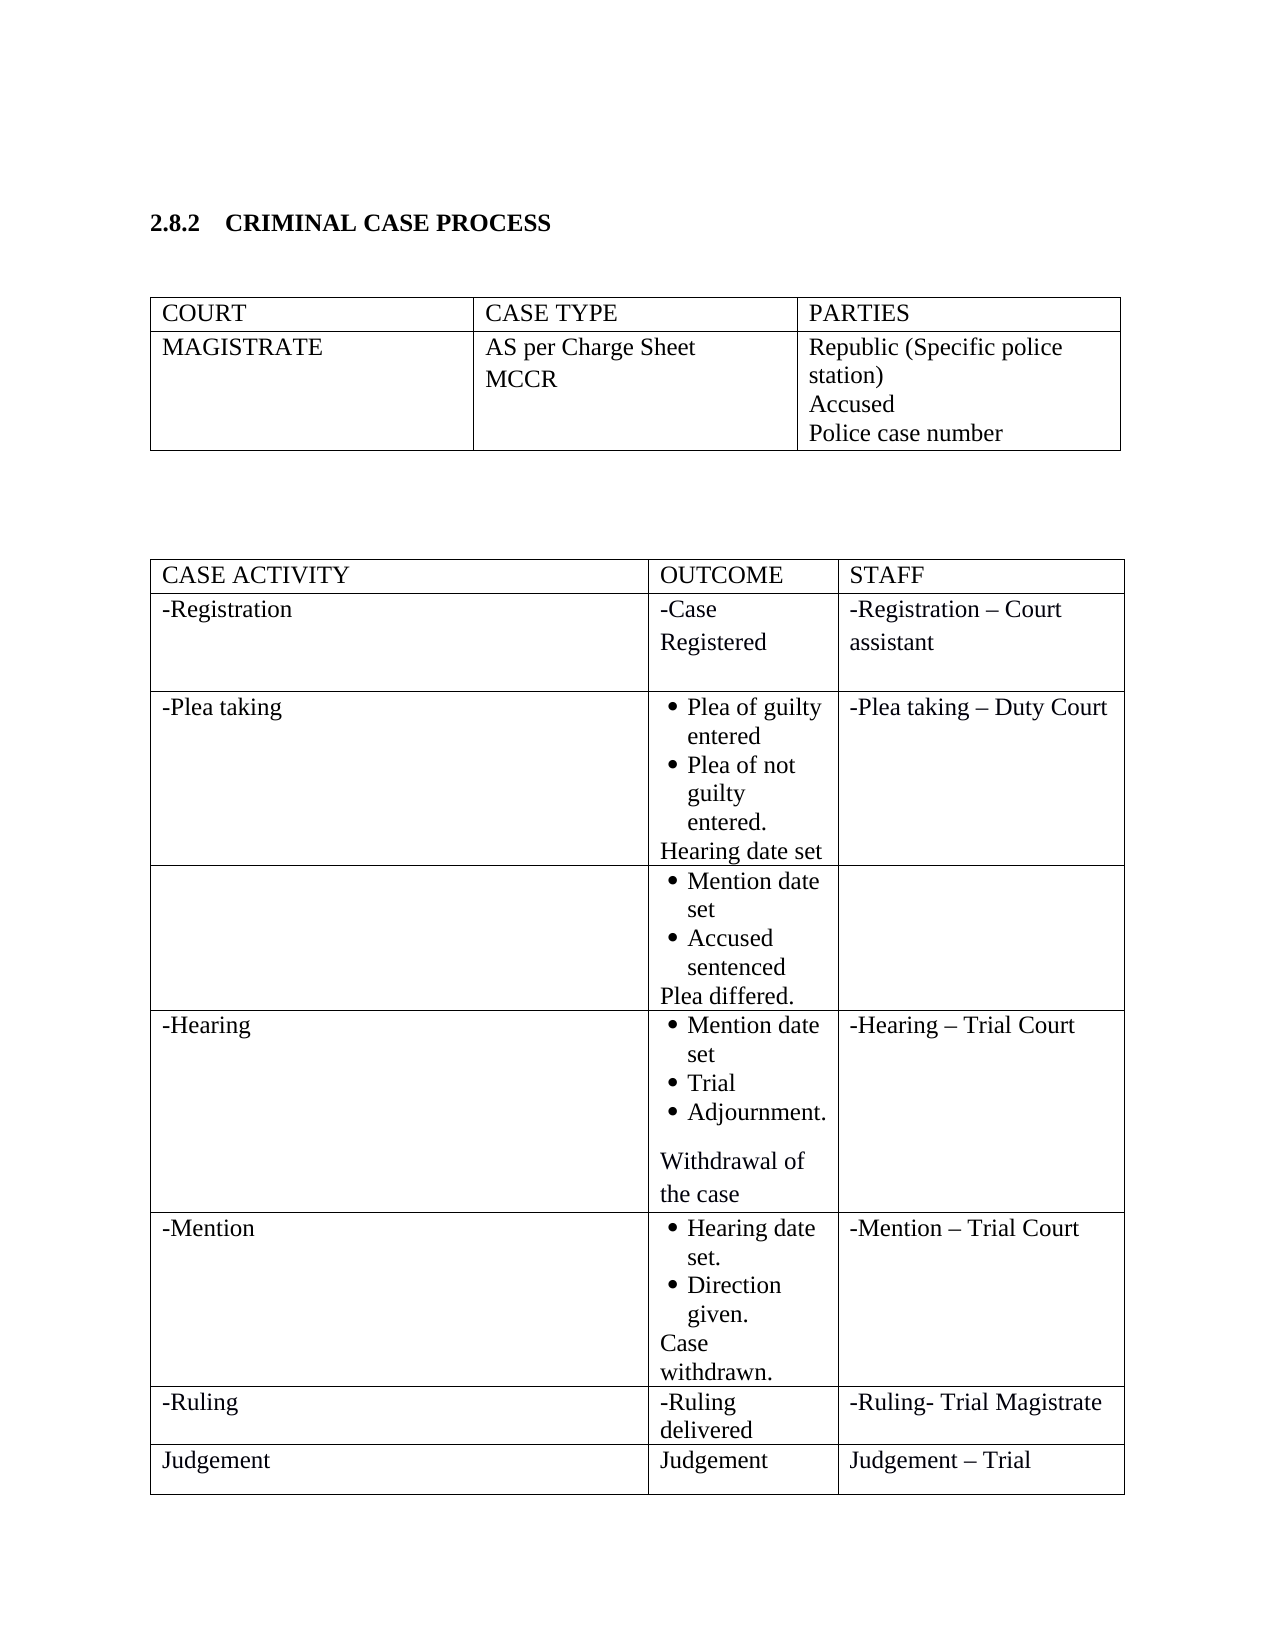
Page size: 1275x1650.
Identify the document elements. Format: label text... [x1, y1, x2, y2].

table_header COURT [151, 298, 473, 331]
table_cell -Hearing [151, 1011, 648, 1212]
table_header OUTCOME [649, 560, 838, 593]
table_header CASE TYPE [474, 298, 797, 331]
table_cell -Mention – Trial Court [839, 1213, 1124, 1386]
table_header STAFF [839, 560, 1124, 593]
table_cell -Hearing – Trial Court [839, 1011, 1124, 1212]
table_cell -Ruling [151, 1387, 648, 1444]
table_cell AS per Charge Sheet MCCR [474, 332, 797, 450]
table_cell -Case Registered [649, 594, 838, 691]
table_cell -Mention [151, 1213, 648, 1386]
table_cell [839, 1445, 1124, 1494]
table_cell -Plea taking – Duty Court [839, 692, 1124, 865]
table_cell -Registration – Court assistant [839, 594, 1124, 691]
table_cell [839, 866, 1124, 1009]
table_header PARTIES [798, 298, 1120, 331]
table_cell Mention date set Trial Adjournment. Withdrawal of the case [649, 1011, 838, 1212]
table_cell Hearing date set. Direction given. Case withdrawn. [649, 1213, 838, 1386]
table_cell Judgement [151, 1445, 648, 1494]
table_cell Mention date set Accused sentenced Plea differed. [649, 866, 838, 1009]
table_cell -Plea taking [151, 692, 648, 865]
table_cell -Ruling delivered [649, 1387, 838, 1444]
subtitle CRIMINAL CASE PROCESS [150, 208, 1125, 237]
table_cell MAGISTRATE [151, 332, 473, 450]
table_header CASE ACTIVITY [151, 560, 648, 593]
table_cell [151, 866, 648, 1009]
table_cell Judgement delivered [649, 1445, 838, 1494]
table_cell -Registration [151, 594, 648, 691]
table_cell -Ruling- Trial Magistrate [839, 1387, 1124, 1444]
table_cell Republic (Specific police station) Accused Police case number [798, 332, 1120, 450]
table_cell Plea of guilty entered Plea of not guilty entered. Hearing date set [649, 692, 838, 865]
